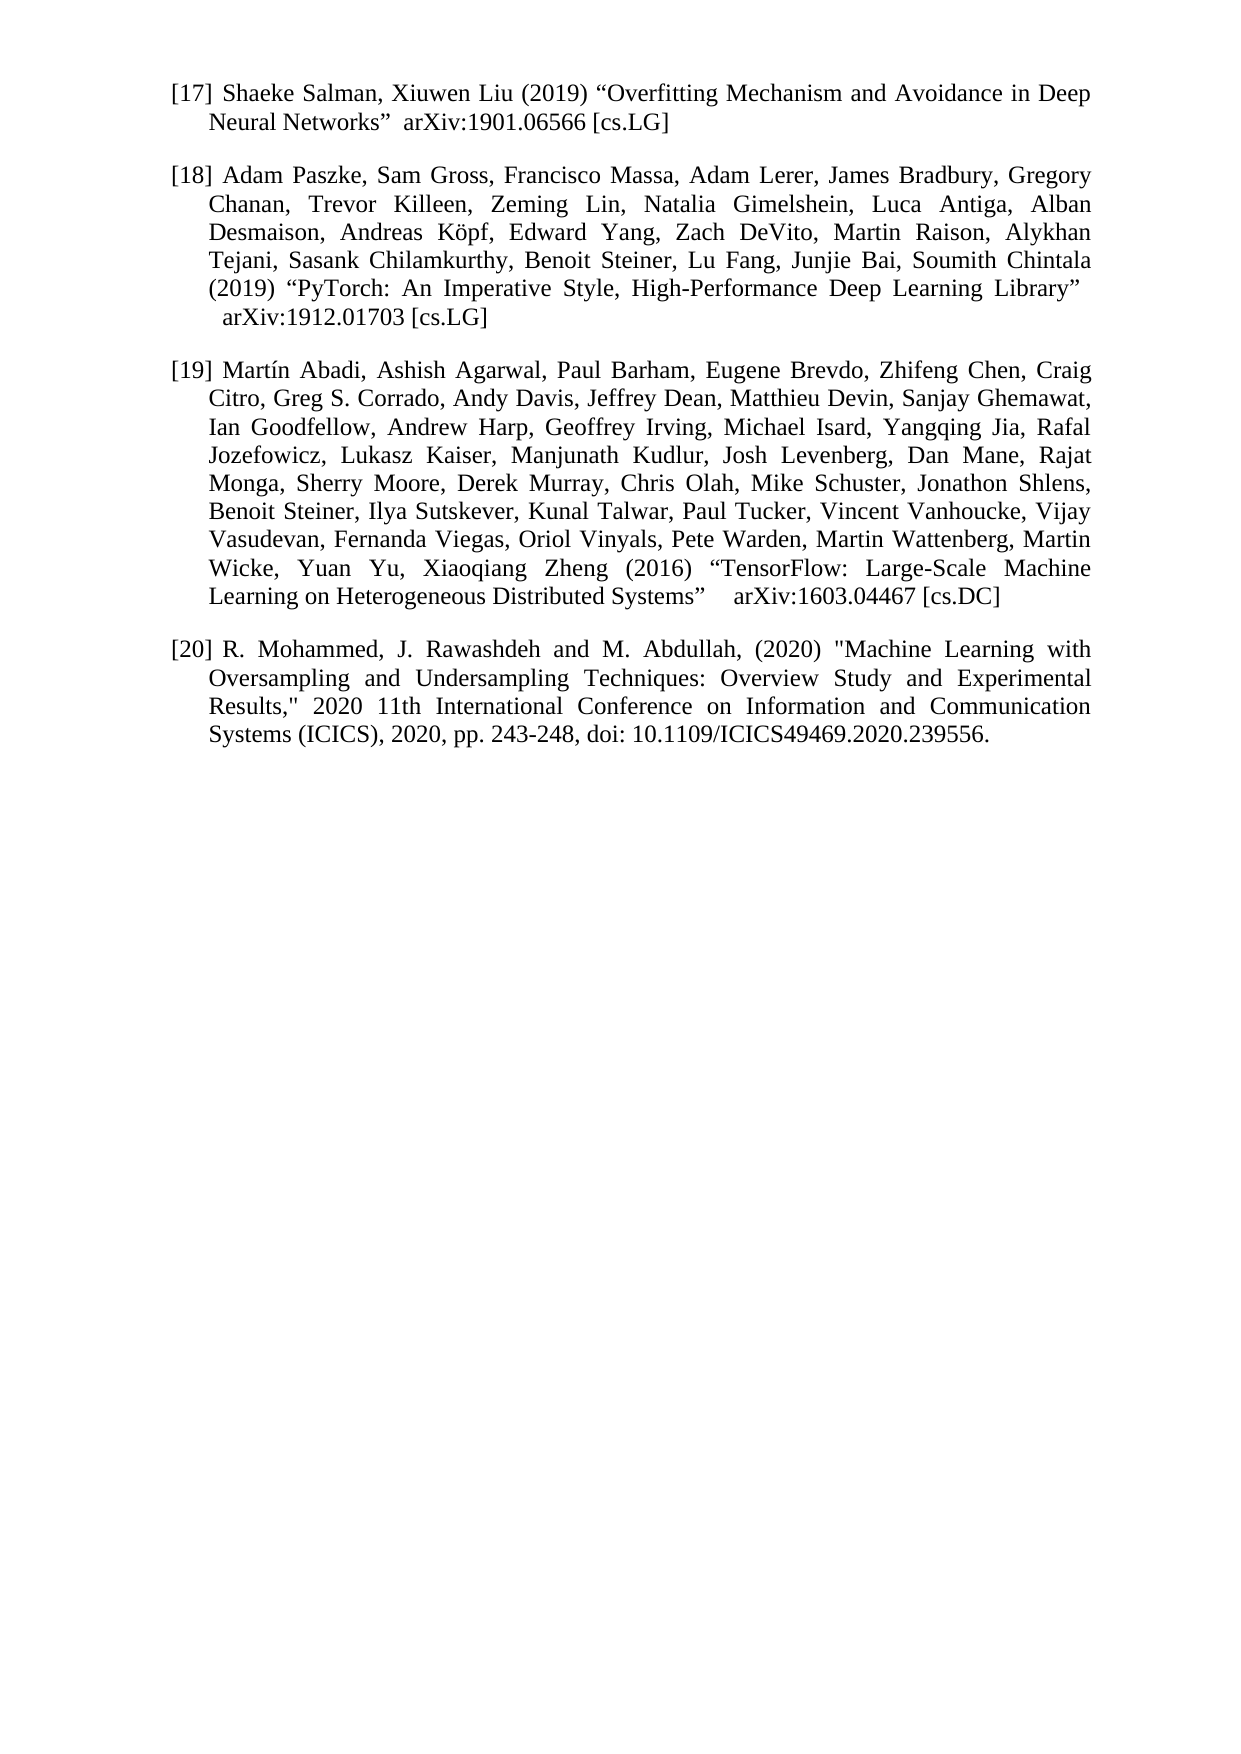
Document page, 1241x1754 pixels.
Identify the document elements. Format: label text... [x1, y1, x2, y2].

list R. Mohammed, J. Rawashdeh and M. Abdullah, (2020) "Machine Learning with Oversampling and Undersampling Techniques: Overview Study and Experimental Results," 2020 11th International Conference on Information and Communication Systems (ICICS), 2020, pp. 243-248, doi: 10.1109/ICICS49469.2020.239556. [171, 635, 1092, 748]
list Shaeke Salman, Xiuwen Liu (2019) “Overfitting Mechanism and Avoidance in Deep Neural Networks” arXiv:1901.06566 [cs.LG] [171, 79, 1092, 136]
list Martín Abadi, Ashish Agarwal, Paul Barham, Eugene Brevdo, Zhifeng Chen, Craig Citro, Greg S. Corrado, Andy Davis, Jeffrey Dean, Matthieu Devin, Sanjay Ghemawat, Ian Goodfellow, Andrew Harp, Geoffrey Irving, Michael Isard, Yangqing Jia, Rafal Jozefowicz, Lukasz Kaiser, Manjunath Kudlur, Josh Levenberg, Dan Mane, Rajat Monga, Sherry Moore, Derek Murray, Chris Olah, Mike Schuster, Jonathon Shlens, Benoit Steiner, Ilya Sutskever, Kunal Talwar, Paul Tucker, Vincent Vanhoucke, Vijay Vasudevan, Fernanda Viegas, Oriol Vinyals, Pete Warden, Martin Wattenberg, Martin Wicke, Yuan Yu, Xiaoqiang Zheng (2016) “TensorFlow: Large-Scale Machine Learning on Heterogeneous Distributed Systems” arXiv:1603.04467 [cs.DC] [171, 356, 1092, 610]
list Adam Paszke, Sam Gross, Francisco Massa, Adam Lerer, James Bradbury, Gregory Chanan, Trevor Killeen, Zeming Lin, Natalia Gimelshein, Luca Antiga, Alban Desmaison, Andreas Köpf, Edward Yang, Zach DeVito, Martin Raison, Alykhan Tejani, Sasank Chilamkurthy, Benoit Steiner, Lu Fang, Junjie Bai, Soumith Chintala (2019) “PyTorch: An Imperative Style, High-Performance Deep Learning Library” arXiv:1912.01703 [cs.LG] [171, 161, 1092, 330]
